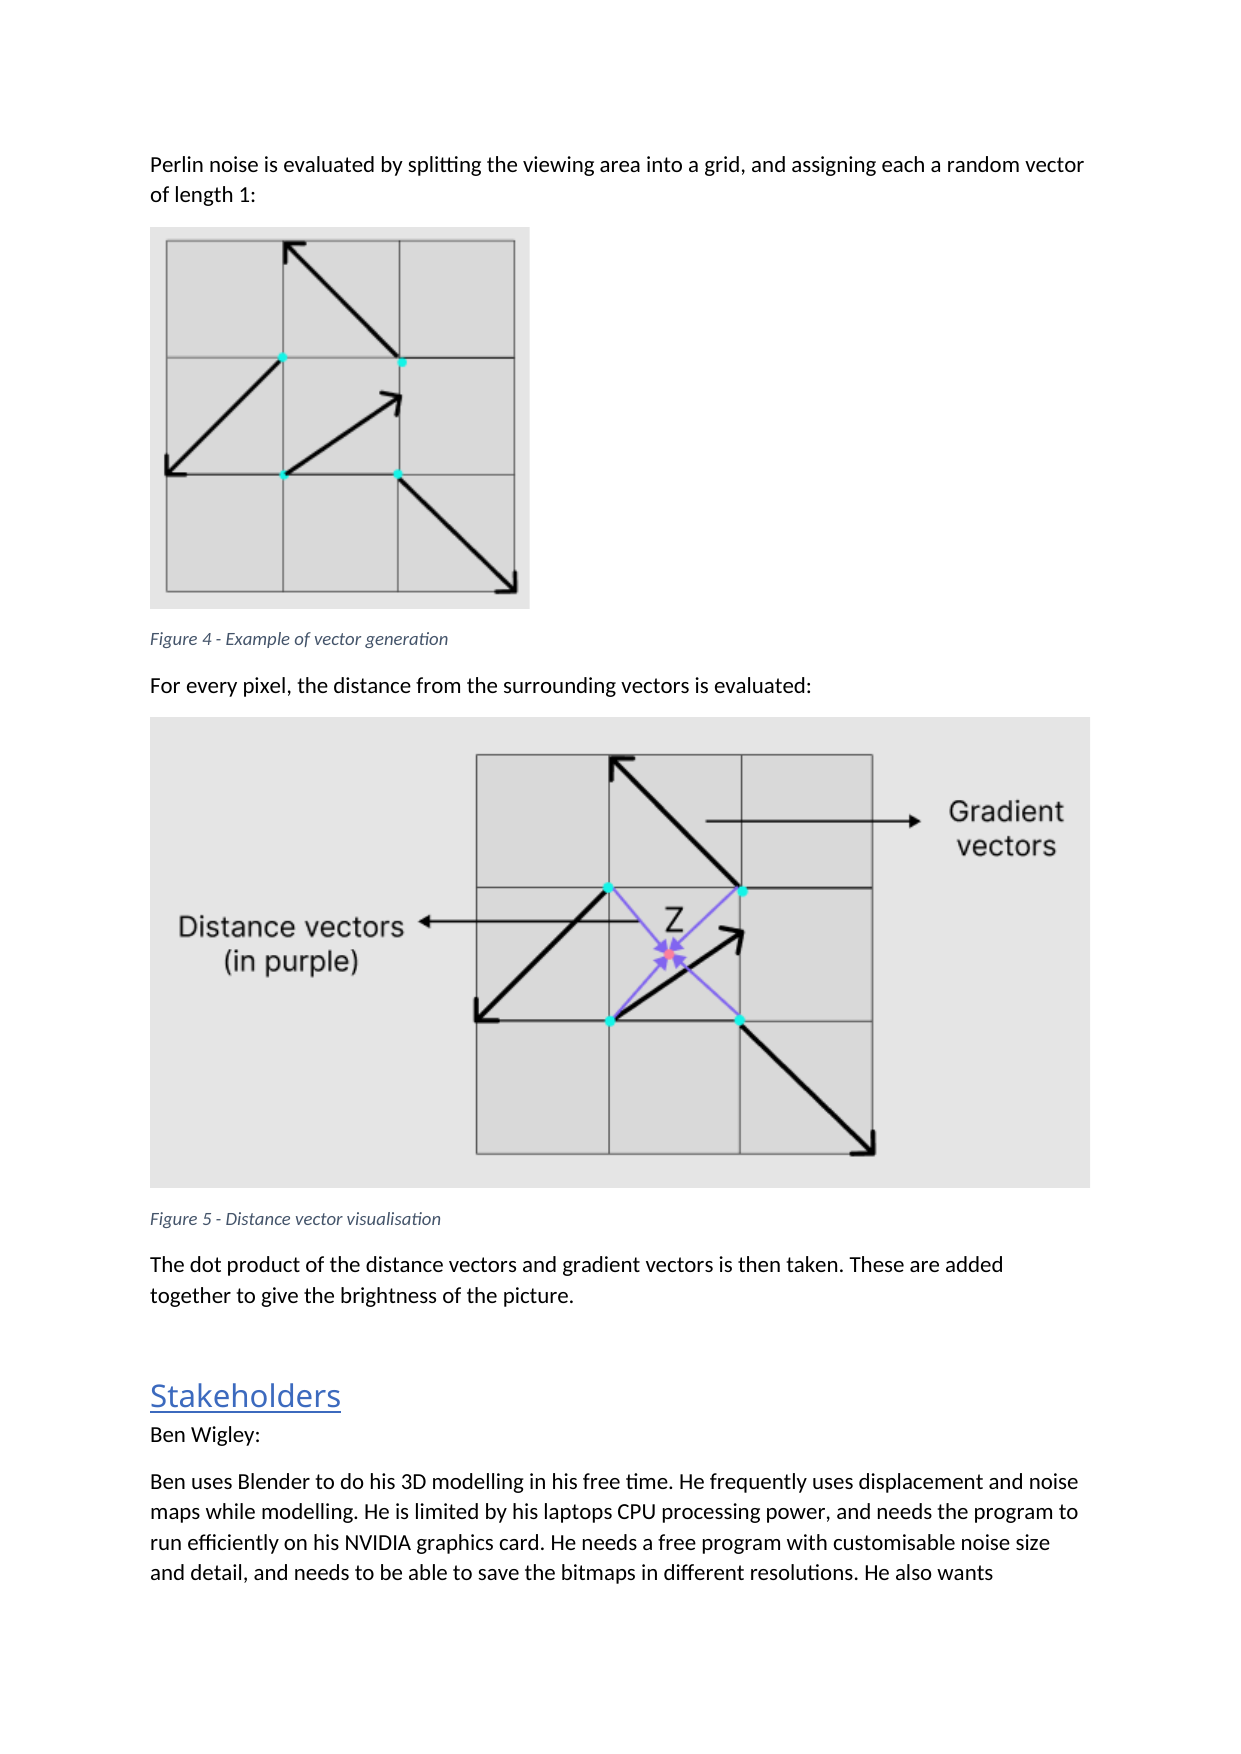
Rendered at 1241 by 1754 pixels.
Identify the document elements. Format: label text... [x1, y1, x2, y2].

text For every pixel, the distance from the surrounding vectors is evaluated: [150, 671, 1090, 699]
picture [150, 717, 1091, 1188]
text The dot product of the distance vectors and gradient vectors is then taken. These are added together to give the brightness of the picture. [150, 1251, 1090, 1309]
picture [150, 227, 530, 609]
subtitle Stakeholders [150, 1374, 1090, 1417]
text Figure 4 - Example of vector generation [150, 627, 1090, 650]
text Figure 5 - Distance vector visualisation [150, 1207, 1090, 1230]
text Ben Wigley: [150, 1420, 1090, 1448]
text Perlin noise is evaluated by splitting the viewing area into a grid, and assigning each a random vector of length 1: [150, 150, 1090, 208]
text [150, 1467, 1090, 1586]
